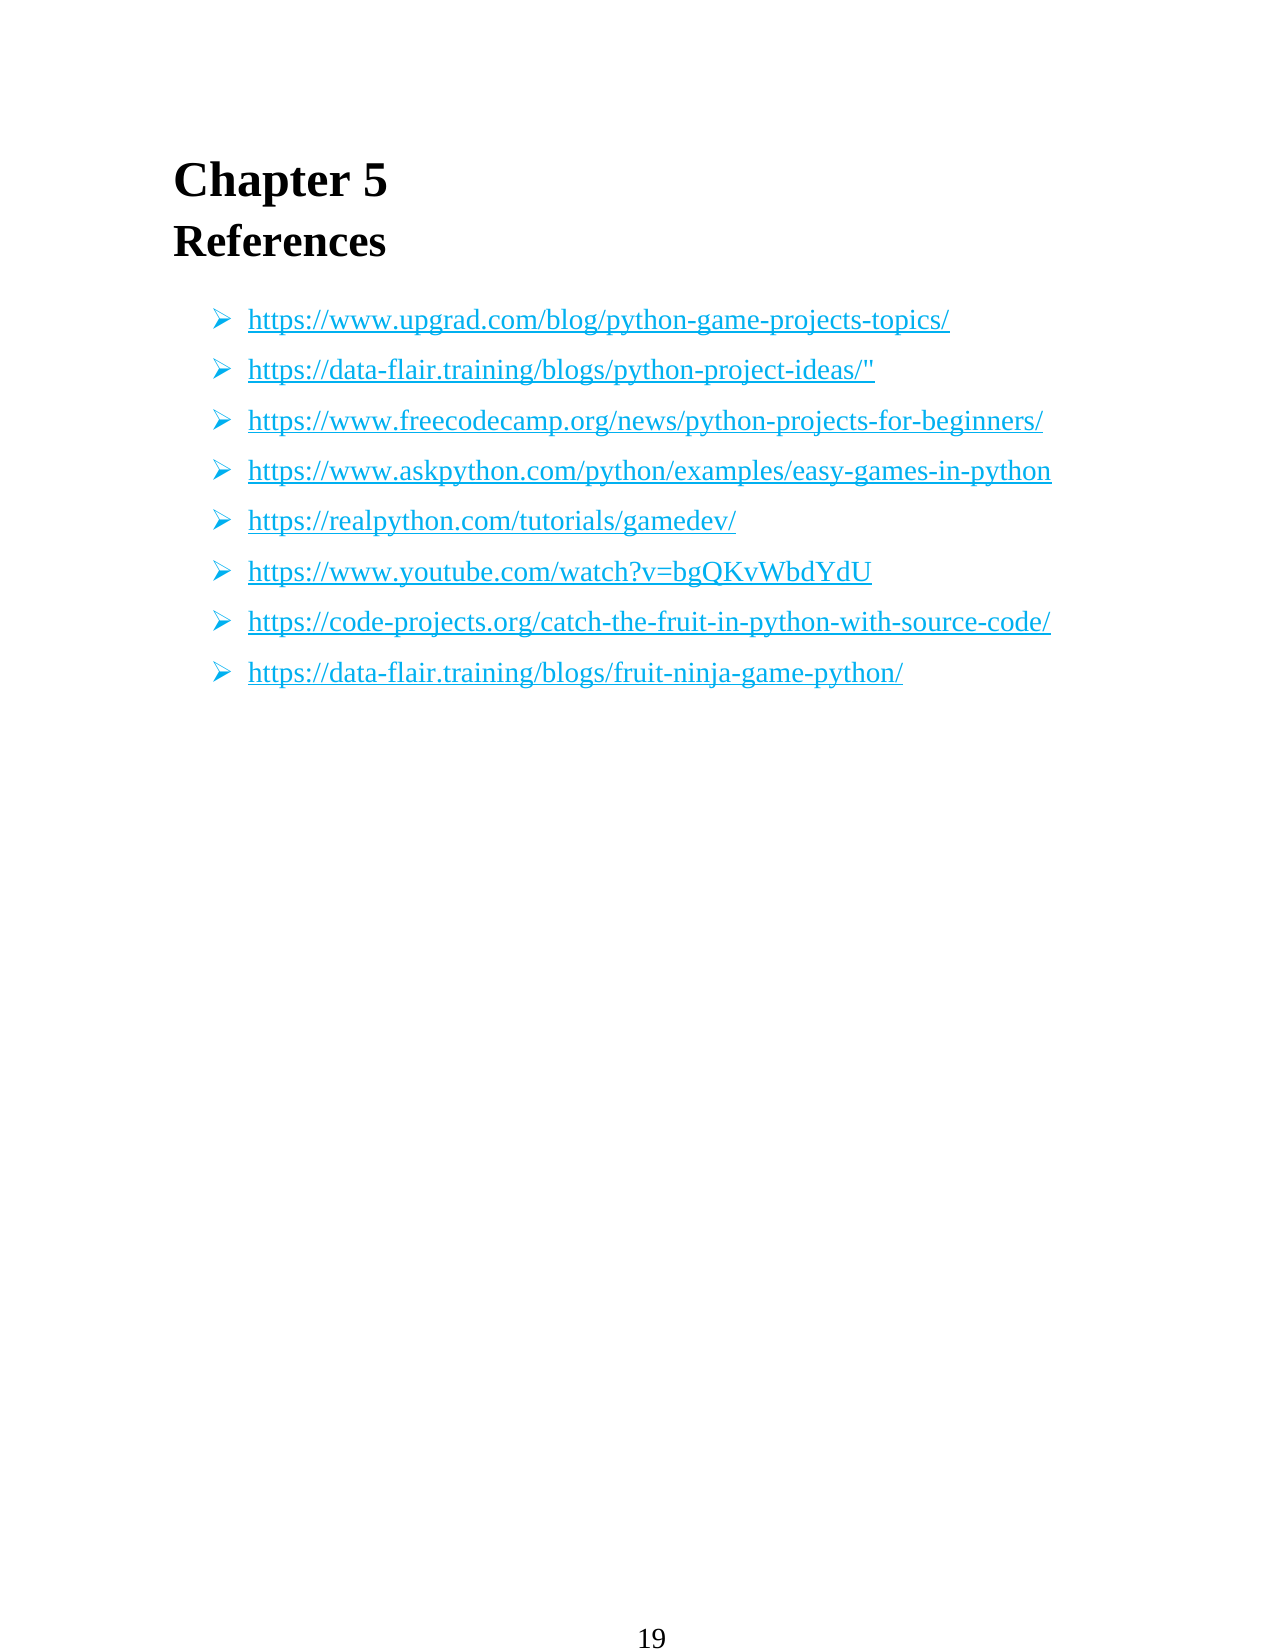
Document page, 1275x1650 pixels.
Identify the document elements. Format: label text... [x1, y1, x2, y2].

list https://www.askpython.com/python/examples/easy-games-in-python [210, 453, 1076, 487]
list https://www.youtube.com/watch?v=bgQKvWbdYdU [210, 554, 1076, 588]
list https://www.freecodecamp.org/news/python-projects-for-beginners/ [210, 403, 1076, 436]
list https://data-flair.training/blogs/python-project-ideas/" [210, 352, 1076, 386]
picture [216, 310, 229, 318]
picture [216, 360, 229, 368]
picture [216, 562, 229, 570]
subtitle References [173, 214, 1125, 266]
list https://code-projects.org/catch-the-fruit-in-python-with-source-code/ [210, 604, 1076, 638]
picture [216, 663, 229, 671]
picture [216, 411, 229, 419]
picture [216, 511, 229, 519]
list https://data-flair.training/blogs/fruit-ninja-game-python/ [210, 655, 1076, 688]
picture [216, 612, 229, 620]
picture [216, 461, 229, 469]
list https://www.upgrad.com/blog/python-game-projects-topics/ [210, 302, 1076, 336]
list https://realpython.com/tutorials/gamedev/ [210, 503, 1076, 537]
subtitle Chapter 5 [173, 150, 1125, 207]
